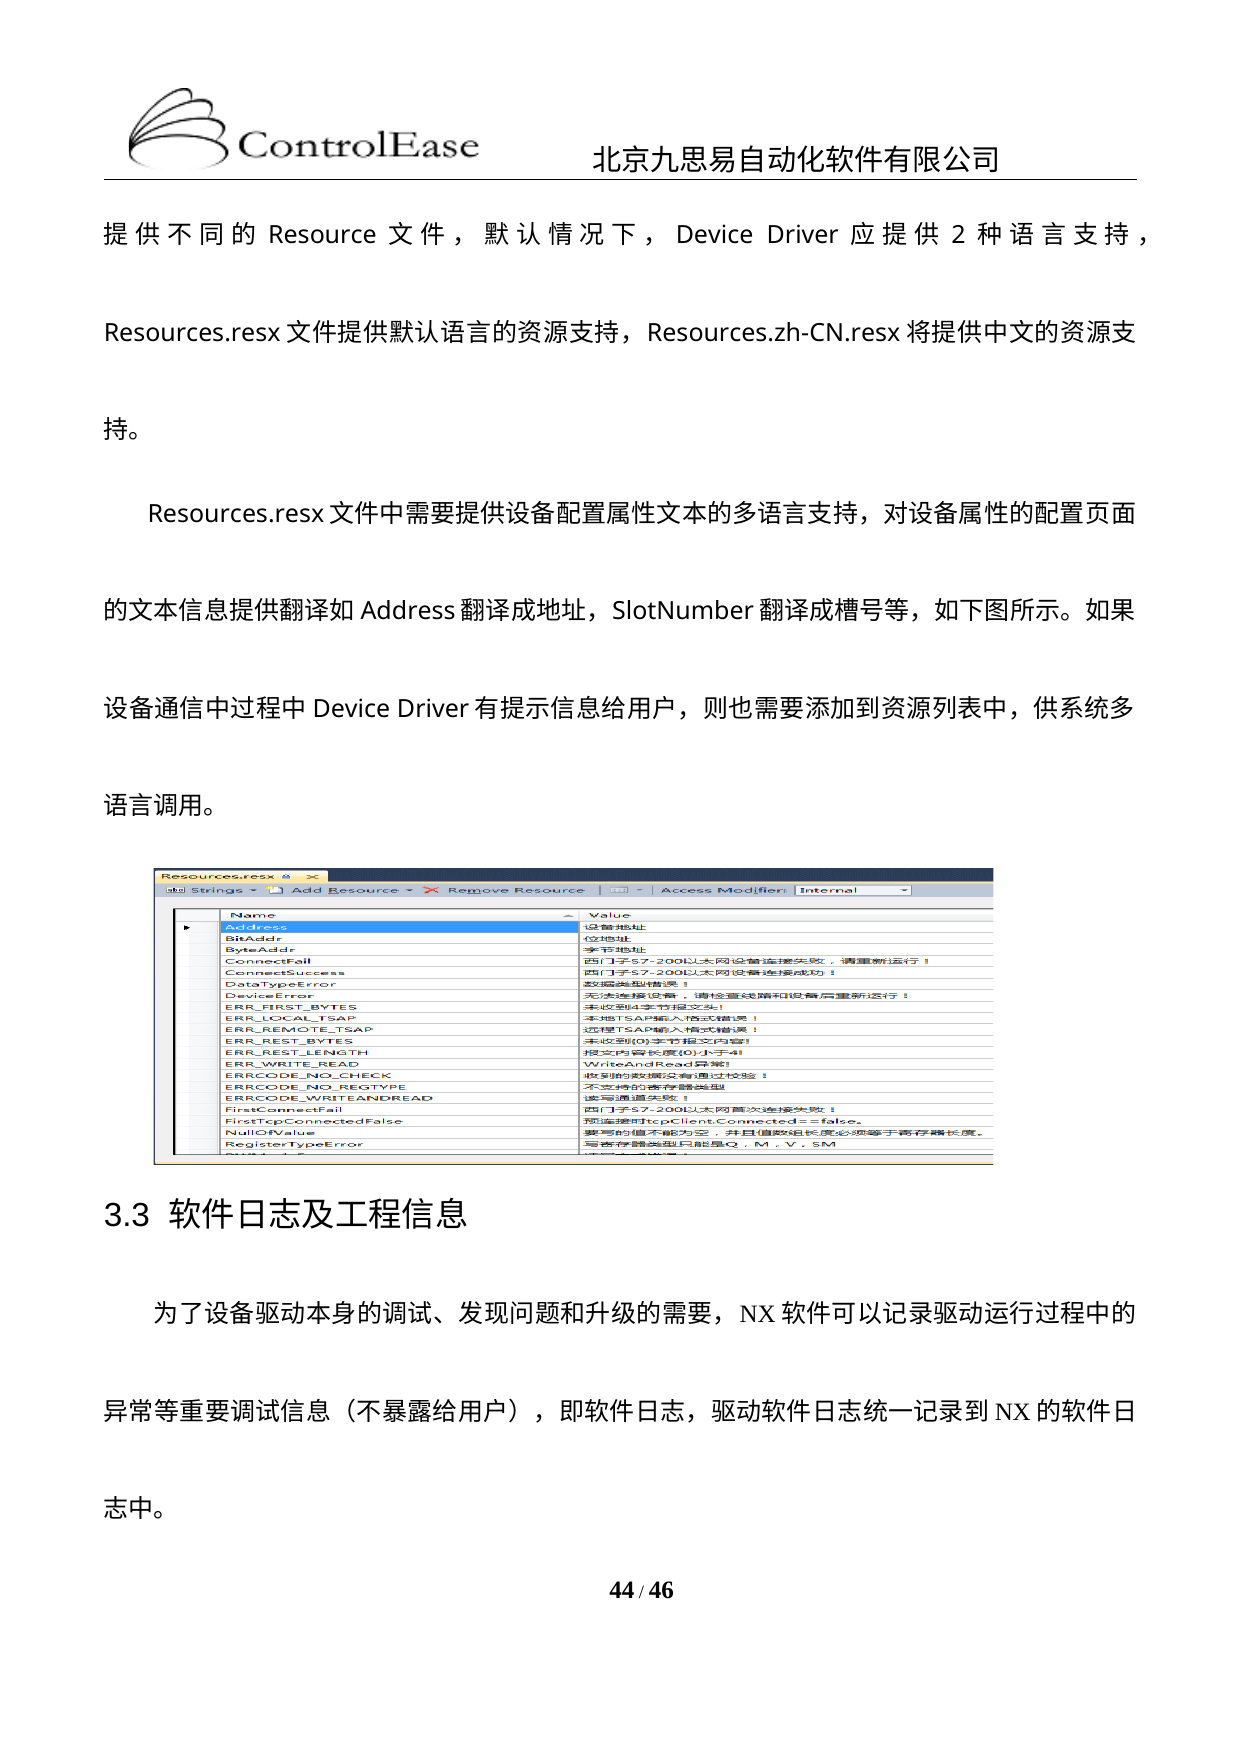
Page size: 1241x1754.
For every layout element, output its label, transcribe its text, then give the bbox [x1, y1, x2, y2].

picture [128, 88, 480, 171]
subtitle 3.3 软件日志及工程信息 [103, 1179, 1137, 1244]
text Resources.resx文件中需要提供设备配置属性文本的多语言支持，对设备属性的配置页面的文本信息提供翻译如Address翻译成地址，SlotNumber翻译成槽号等，如下图所示。如果设备通信中过程中Device Driver有提示信息给用户，则也需要添加到资源列表中，供系统多语言调用。 [103, 479, 1137, 836]
text 为了设备驱动本身的调试、发现问题和升级的需要，NX软件可以记录驱动运行过程中的异常等重要调试信息（不暴露给用户），即软件日志，驱动软件日志统一记录到NX的软件日志中。 [103, 1279, 1137, 1539]
picture [153, 868, 994, 1165]
